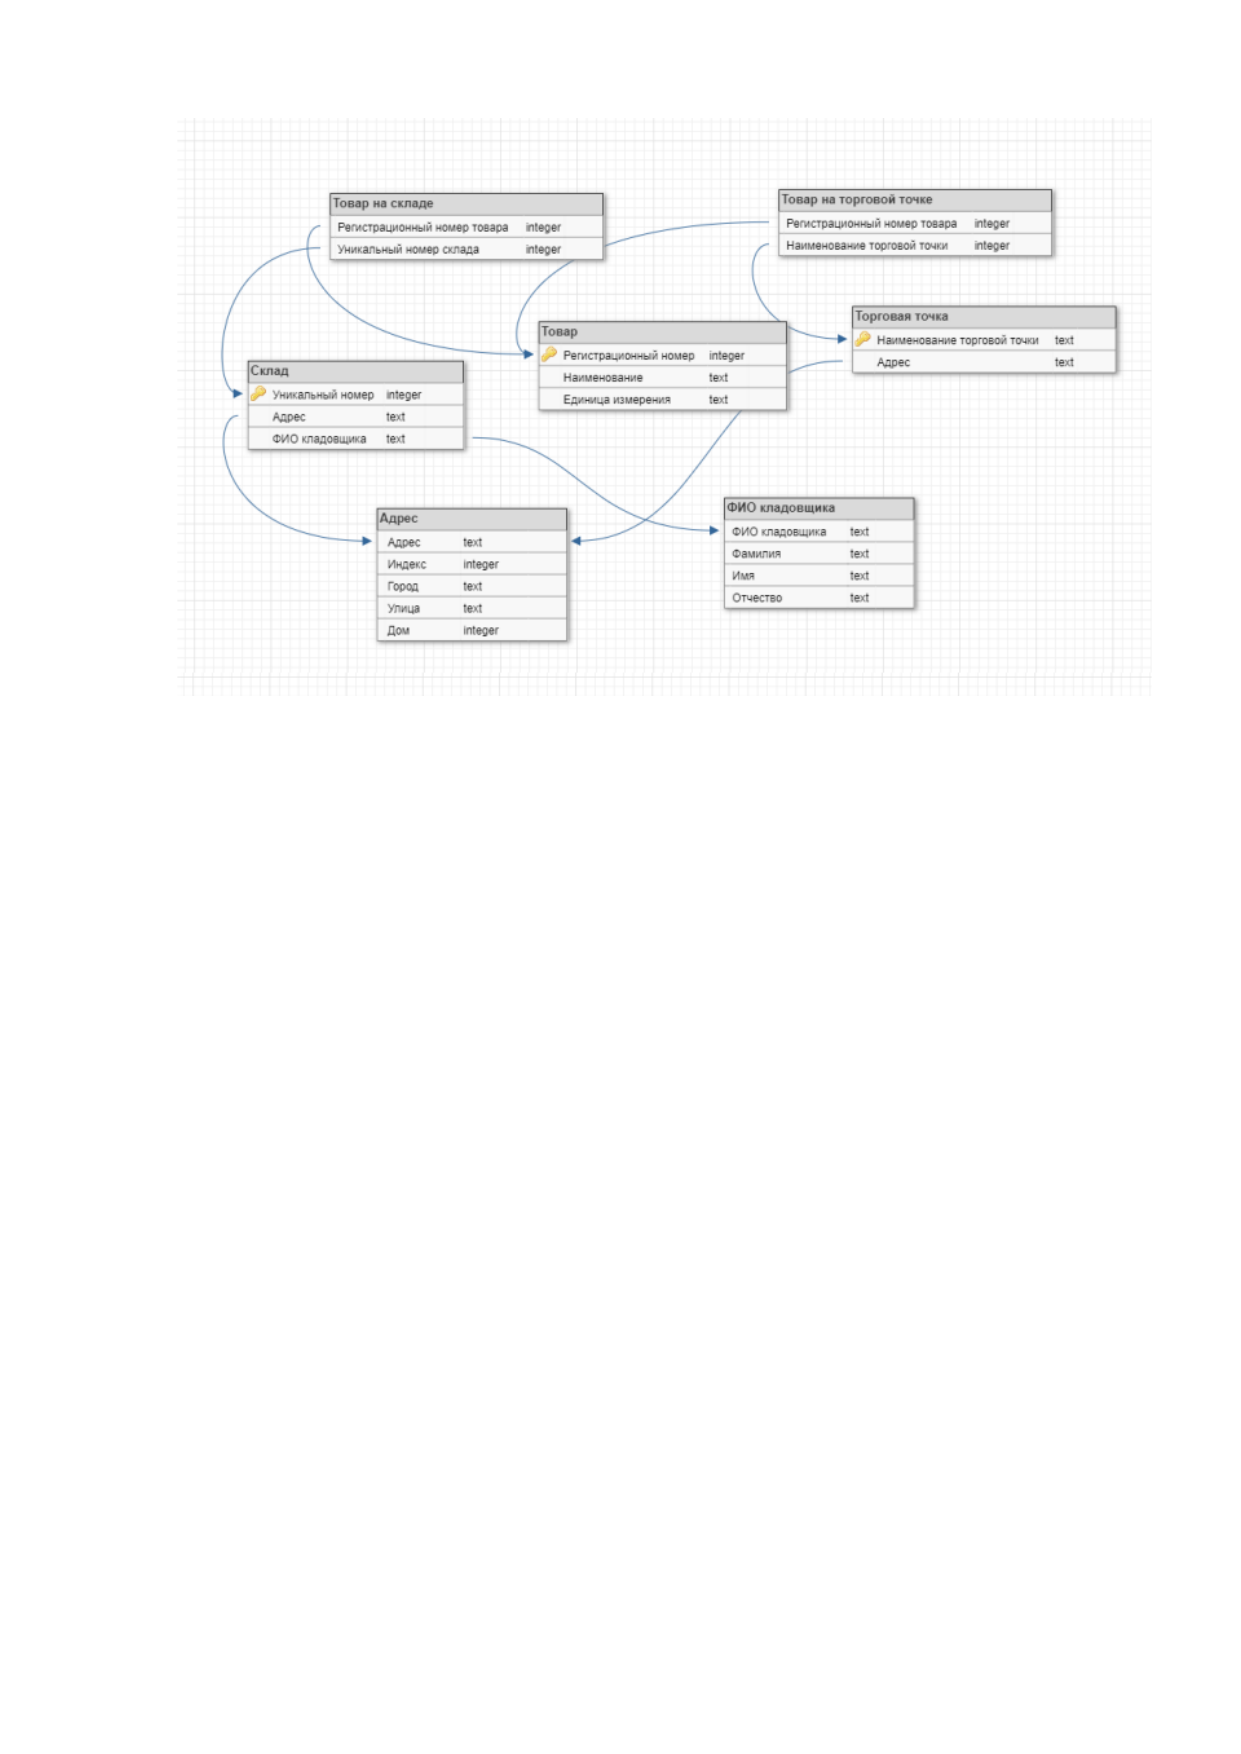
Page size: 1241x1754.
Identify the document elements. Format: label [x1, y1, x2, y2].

picture [177, 118, 1152, 696]
